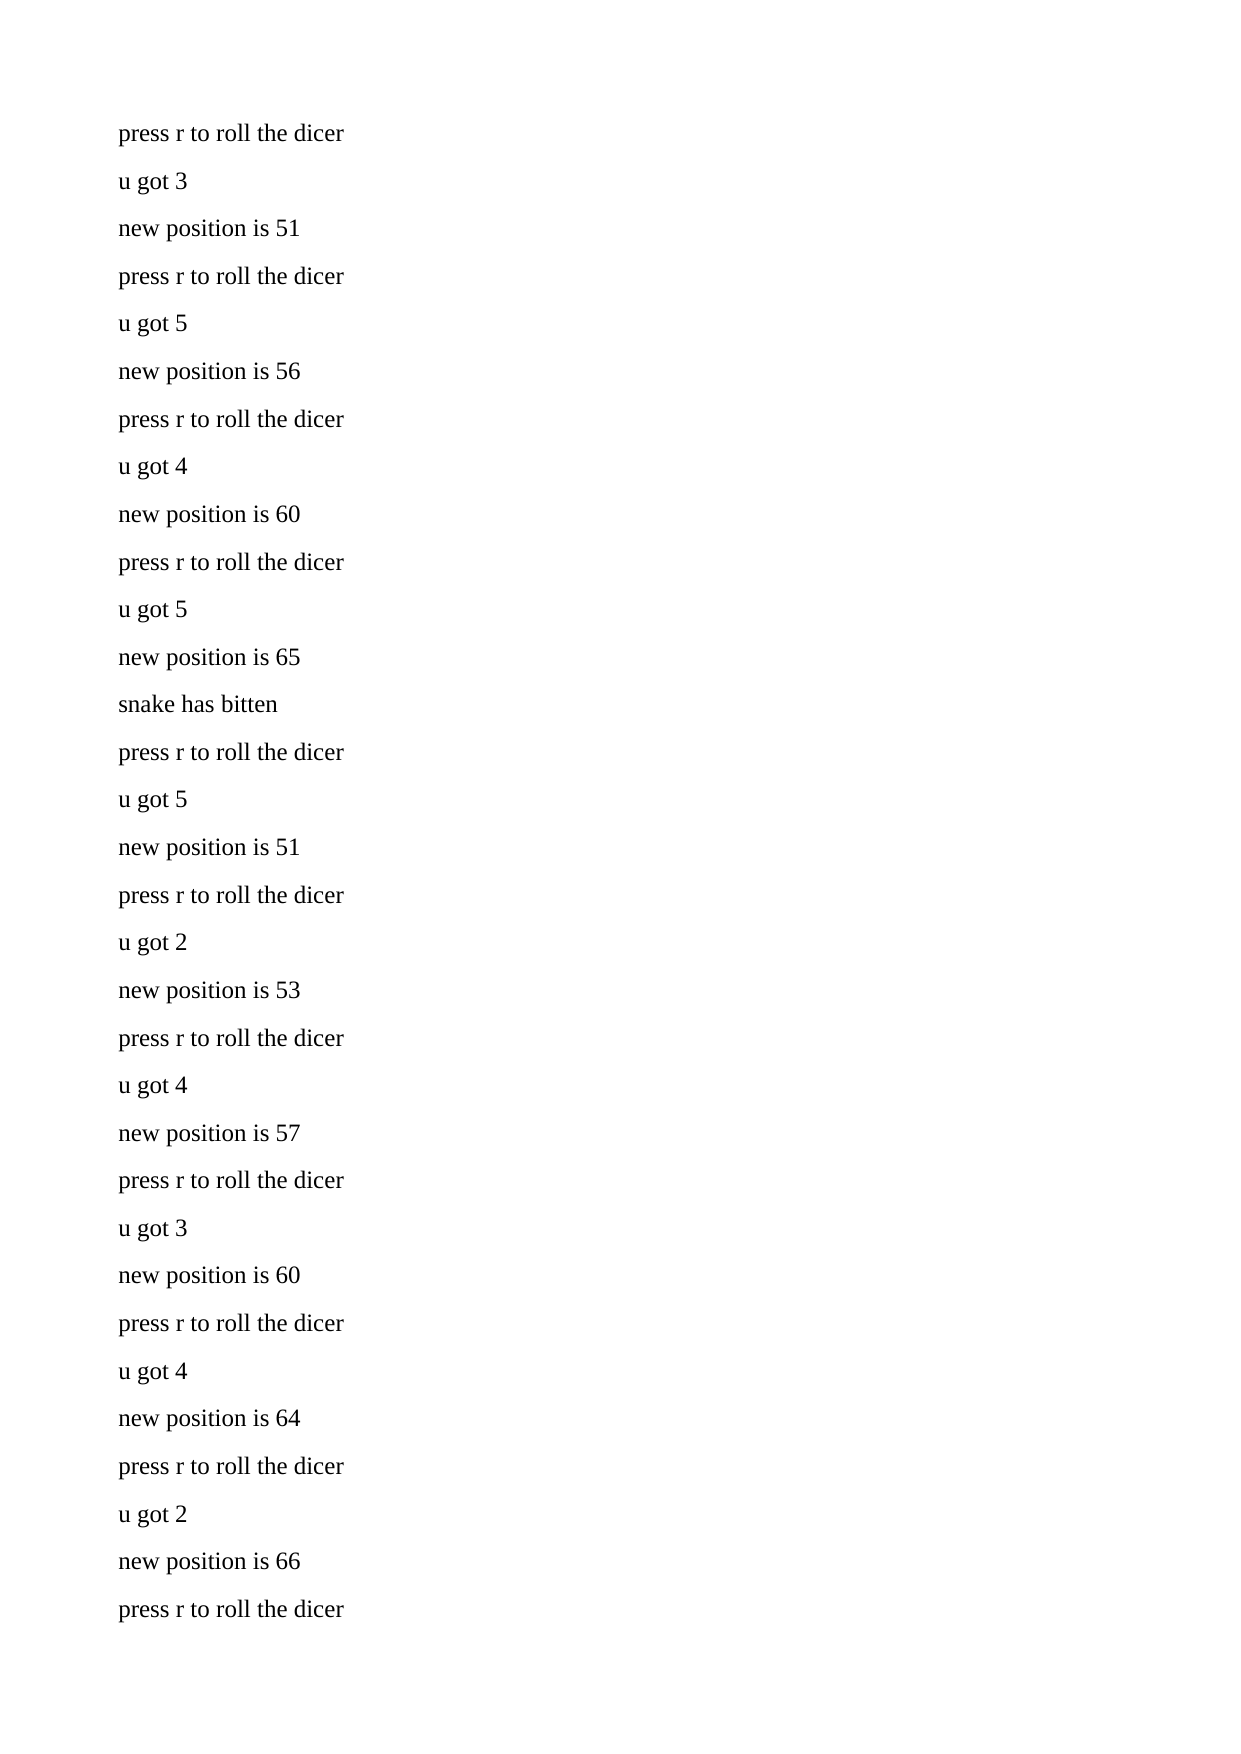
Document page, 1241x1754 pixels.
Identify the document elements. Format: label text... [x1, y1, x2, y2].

text press r to roll the dicer [118, 118, 1122, 147]
text press r to roll the dicer [118, 1165, 1122, 1194]
text snake has bitten [118, 689, 1122, 718]
text new position is 66 [118, 1546, 1122, 1575]
text u got 5 [118, 594, 1122, 623]
text press r to roll the dicer [118, 404, 1122, 432]
text new position is 57 [118, 1118, 1122, 1147]
text press r to roll the dicer [118, 1023, 1122, 1051]
text new position is 64 [118, 1403, 1122, 1432]
text press r to roll the dicer [118, 737, 1122, 766]
text u got 2 [118, 1499, 1122, 1527]
text u got 5 [118, 308, 1122, 337]
text press r to roll the dicer [118, 547, 1122, 575]
text new position is 65 [118, 642, 1122, 671]
text press r to roll the dicer [118, 1451, 1122, 1480]
text press r to roll the dicer [118, 880, 1122, 908]
text press r to roll the dicer [118, 1594, 1122, 1623]
text new position is 53 [118, 975, 1122, 1004]
text u got 4 [118, 451, 1122, 480]
text u got 4 [118, 1356, 1122, 1384]
text u got 3 [118, 1213, 1122, 1242]
text new position is 60 [118, 499, 1122, 528]
text press r to roll the dicer [118, 1308, 1122, 1337]
text new position is 51 [118, 832, 1122, 861]
text press r to roll the dicer [118, 261, 1122, 290]
text u got 3 [118, 166, 1122, 194]
text u got 5 [118, 784, 1122, 813]
text new position is 51 [118, 213, 1122, 242]
text new position is 60 [118, 1261, 1122, 1289]
text u got 4 [118, 1070, 1122, 1099]
text u got 2 [118, 927, 1122, 956]
text new position is 56 [118, 356, 1122, 385]
